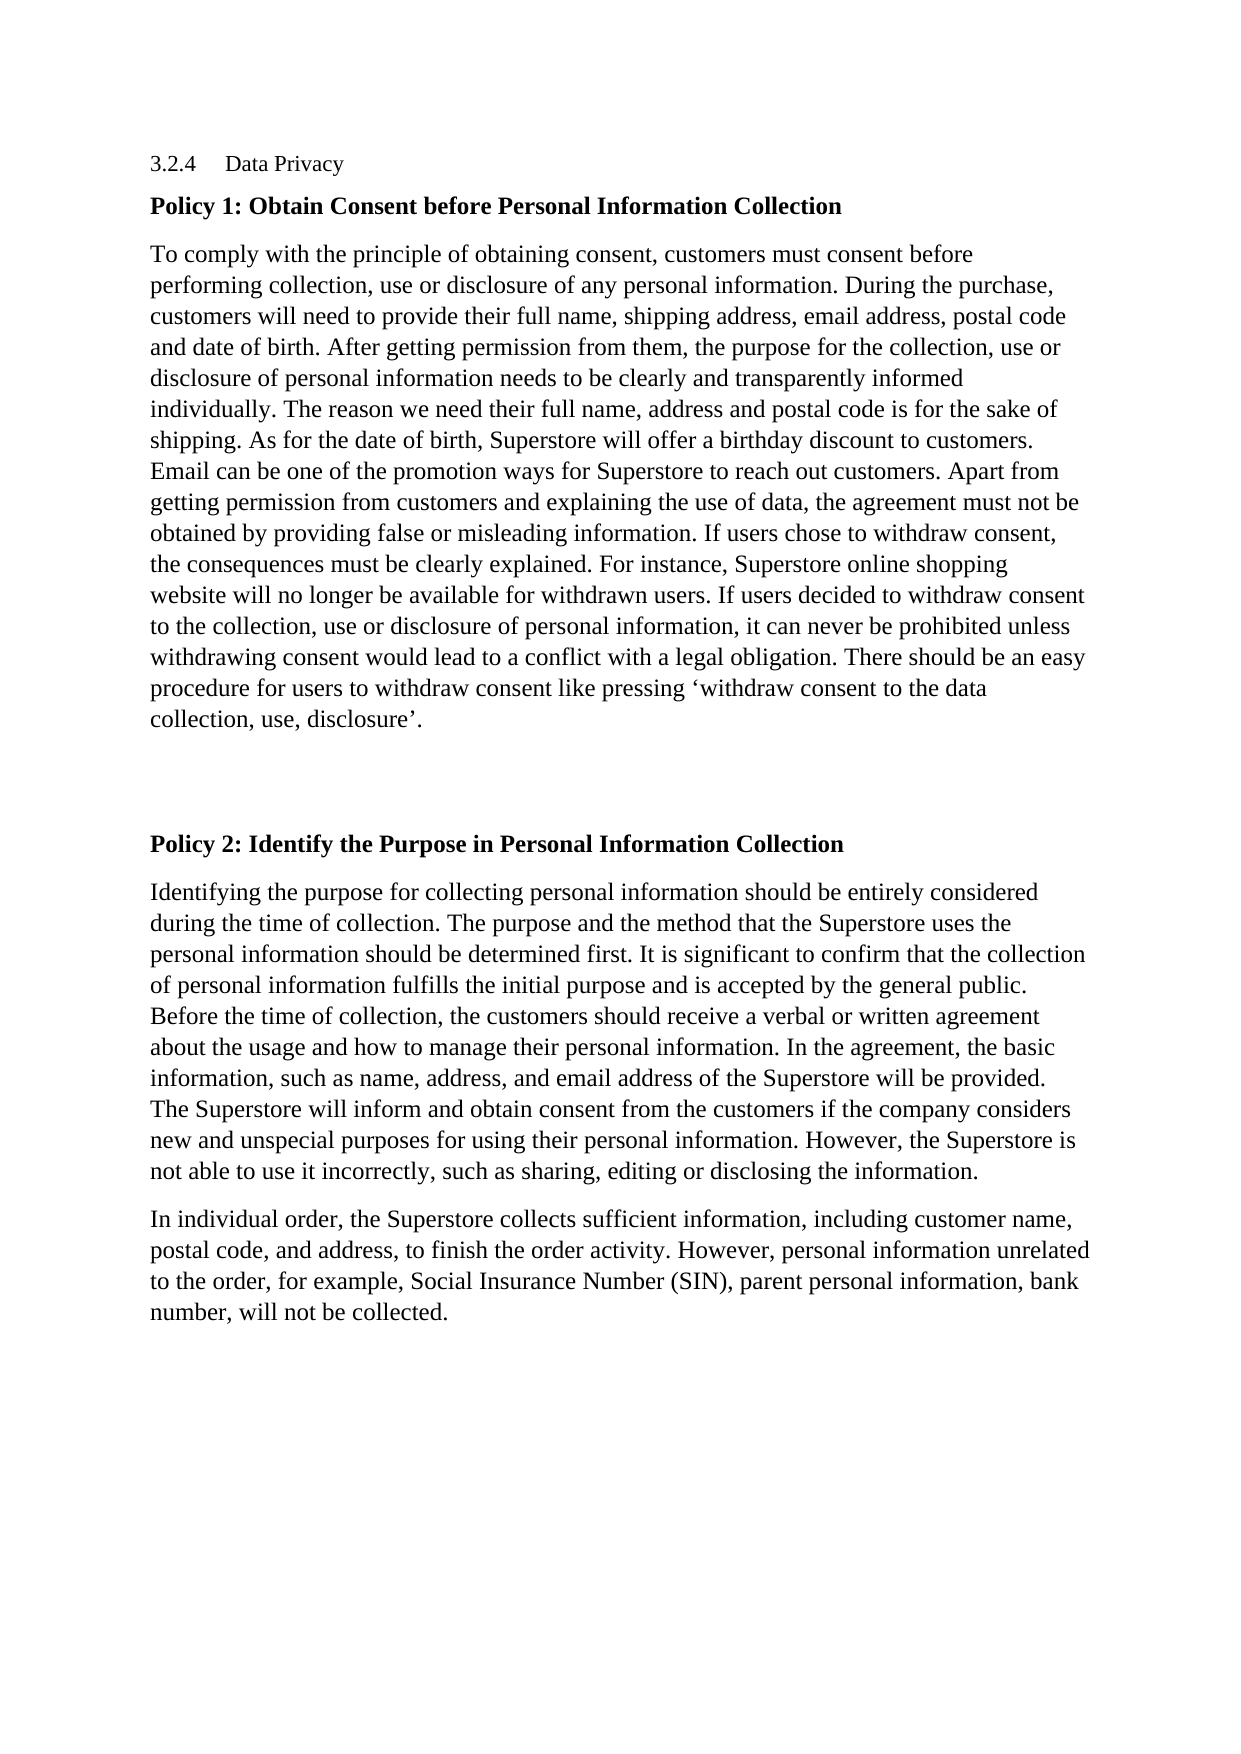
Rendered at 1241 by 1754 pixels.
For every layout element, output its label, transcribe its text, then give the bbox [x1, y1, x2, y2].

text Policy 1: Obtain Consent before Personal Information Collection [150, 191, 1090, 220]
text To comply with the principle of obtaining consent, customers must consent before performing collection, use or disclosure of any personal information. During the purchase, customers will need to provide their full name, shipping address, email address, postal code and date of birth. After getting permission from them, the purpose for the collection, use or disclosure of personal information needs to be clearly and transparently informed individually. The reason we need their full name, address and postal code is for the sake of shipping. As for the date of birth, Superstore will offer a birthday discount to customers. Email can be one of the promotion ways for Superstore to reach out customers. Apart from getting permission from customers and explaining the use of data, the agreement must not be obtained by providing false or misleading information. If users chose to withdraw consent, the consequences must be clearly explained. For instance, Superstore online shopping website will no longer be available for withdrawn users. If users decided to withdraw consent to the collection, use or disclosure of personal information, it can never be prohibited unless withdrawing consent would lead to a conflict with a legal obligation. There should be an easy procedure for users to withdraw consent like pressing ‘withdraw consent to the data collection, use, disclosure’. [150, 239, 1090, 733]
text Identifying the purpose for collecting personal information should be entirely considered during the time of collection. The purpose and the method that the Superstore uses the personal information should be determined first. It is significant to confirm that the collection of personal information fulfills the initial purpose and is accepted by the general public. Before the time of collection, the customers should receive a verbal or written agreement about the usage and how to manage their personal information. In the agreement, the basic information, such as name, address, and email address of the Superstore will be provided. The Superstore will inform and obtain consent from the customers if the company considers new and unspecial purposes for using their personal information. However, the Superstore is not able to use it incorrectly, such as sharing, editing or disclosing the information. [150, 877, 1090, 1185]
text In individual order, the Superstore collects sufficient information, including customer name, postal code, and address, to finish the order activity. However, personal information unrelated to the order, for example, Social Insurance Number (SIN), parent personal information, bank number, will not be collected. [150, 1204, 1090, 1326]
text Policy 2: Identify the Purpose in Personal Information Collection [150, 829, 1090, 858]
subtitle Data Privacy [150, 150, 1090, 176]
